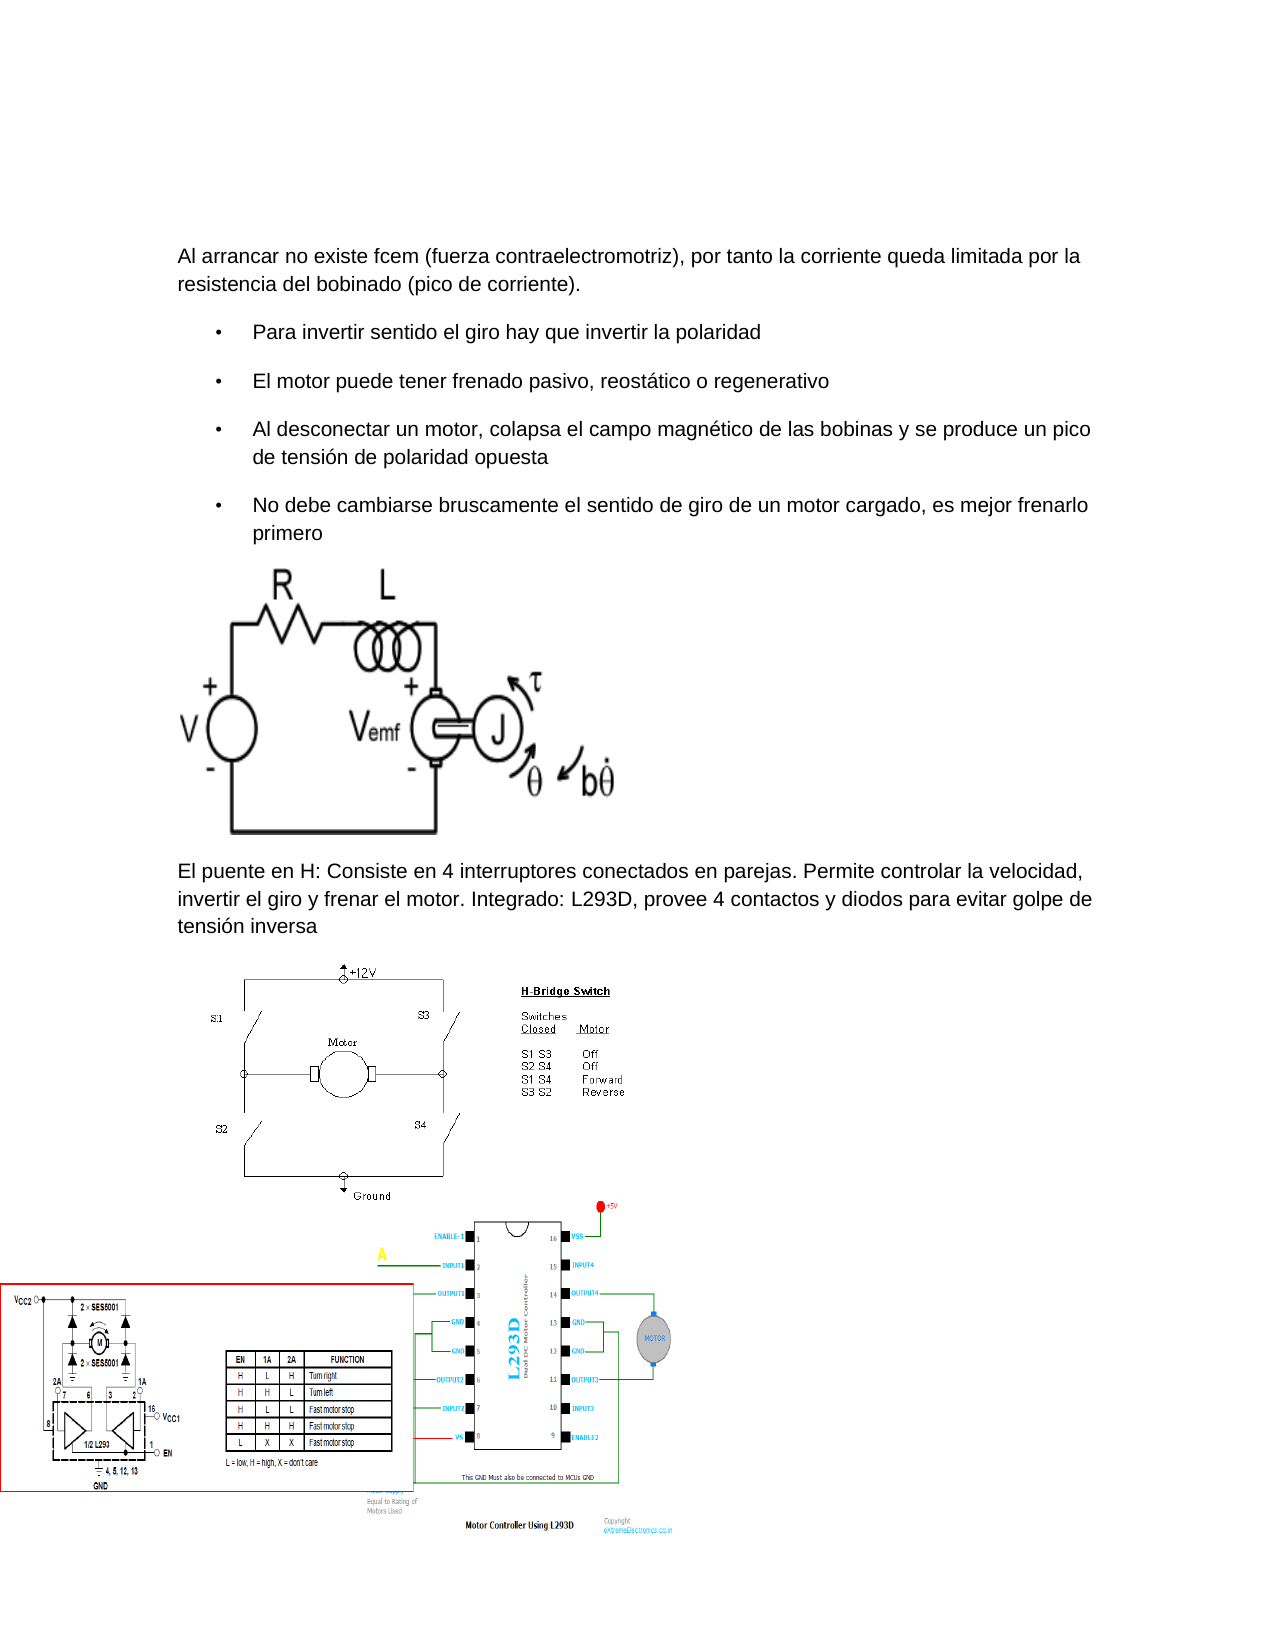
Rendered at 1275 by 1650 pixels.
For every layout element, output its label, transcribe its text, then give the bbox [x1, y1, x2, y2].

picture [0, 962, 673, 1536]
text El puente en H: Consiste en 4 interruptores conectados en parejas. Permite controlar la velocidad, invertir el giro y frenar el motor. Integrado: L293D, provee 4 contactos y diodos para evitar golpe de tensión inversa [177, 859, 1098, 938]
text Al arrancar no existe fcem (fuerza contraelectromotriz), por tanto la corriente queda limitada por la resistencia del bobinado (pico de corriente). [177, 244, 1098, 296]
list Para invertir sentido el giro hay que invertir la polaridad [215, 320, 1098, 344]
list El motor puede tener frenado pasivo, reostático o regenerativo [215, 369, 1098, 393]
picture [179, 568, 614, 835]
list Al desconectar un motor, colapsa el campo magnético de las bobinas y se produce un pico de tensión de polaridad opuesta [215, 417, 1098, 469]
list No debe cambiarse bruscamente el sentido de giro de un motor cargado, es mejor frenarlo primero [215, 493, 1098, 545]
